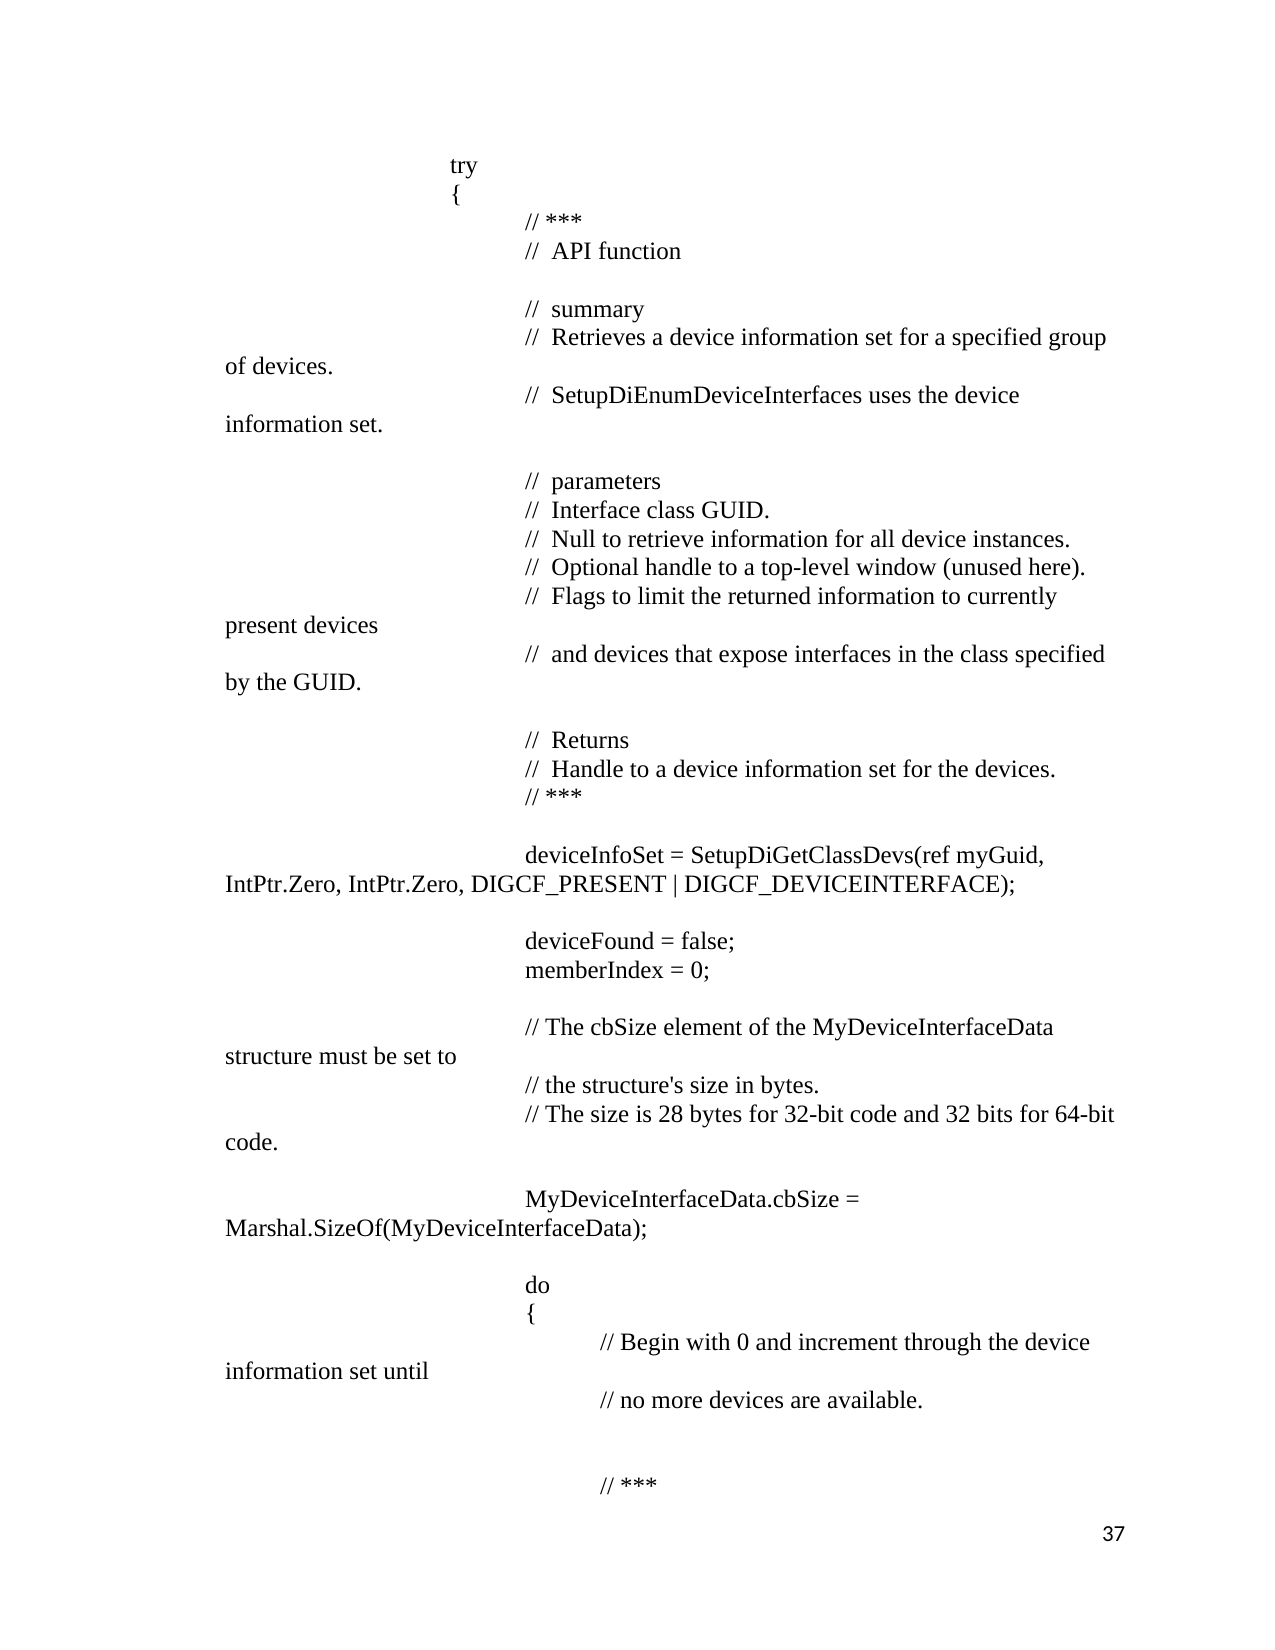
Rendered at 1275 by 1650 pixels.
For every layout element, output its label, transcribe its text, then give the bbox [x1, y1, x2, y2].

text deviceFound = false; [225, 926, 1125, 955]
text { [225, 1298, 1125, 1327]
text do [225, 1270, 1125, 1298]
text // Returns [225, 725, 1125, 754]
text // SetupDiEnumDeviceInterfaces uses the device information set. [225, 380, 1125, 437]
text MyDeviceInterfaceData.cbSize = Marshal.SizeOf(MyDeviceInterfaceData); [225, 1184, 1125, 1242]
text // Flags to limit the returned information to currently present devices [225, 581, 1125, 639]
text { [225, 179, 1125, 207]
text // Begin with 0 and increment through the device information set until [225, 1327, 1125, 1385]
text memberIndex = 0; [225, 955, 1125, 984]
text // API function [225, 236, 1125, 265]
text try [225, 150, 1125, 179]
text // The size is 28 bytes for 32-bit code and 32 bits for 64-bit code. [225, 1099, 1125, 1156]
text // Null to retrieve information for all device instances. [225, 524, 1125, 552]
text // Handle to a device information set for the devices. [225, 754, 1125, 782]
text // summary [225, 294, 1125, 322]
text // parameters [225, 466, 1125, 495]
text // *** [225, 207, 1125, 236]
text // Retrieves a device information set for a specified group of devices. [225, 322, 1125, 380]
text // Interface class GUID. [225, 495, 1125, 524]
text // the structure's size in bytes. [225, 1070, 1125, 1099]
text deviceInfoSet = SetupDiGetClassDevs(ref myGuid, IntPtr.Zero, IntPtr.Zero, DIGCF_PRESENT | DIGCF_DEVICEINTERFACE); [225, 840, 1125, 897]
text // *** [225, 782, 1125, 811]
text // no more devices are available. [225, 1385, 1125, 1442]
text // The cbSize element of the MyDeviceInterfaceData structure must be set to [225, 1012, 1125, 1070]
text // and devices that expose interfaces in the class specified by the GUID. [225, 639, 1125, 696]
text // Optional handle to a top-level window (unused here). [225, 552, 1125, 581]
text // *** [225, 1471, 1125, 1500]
